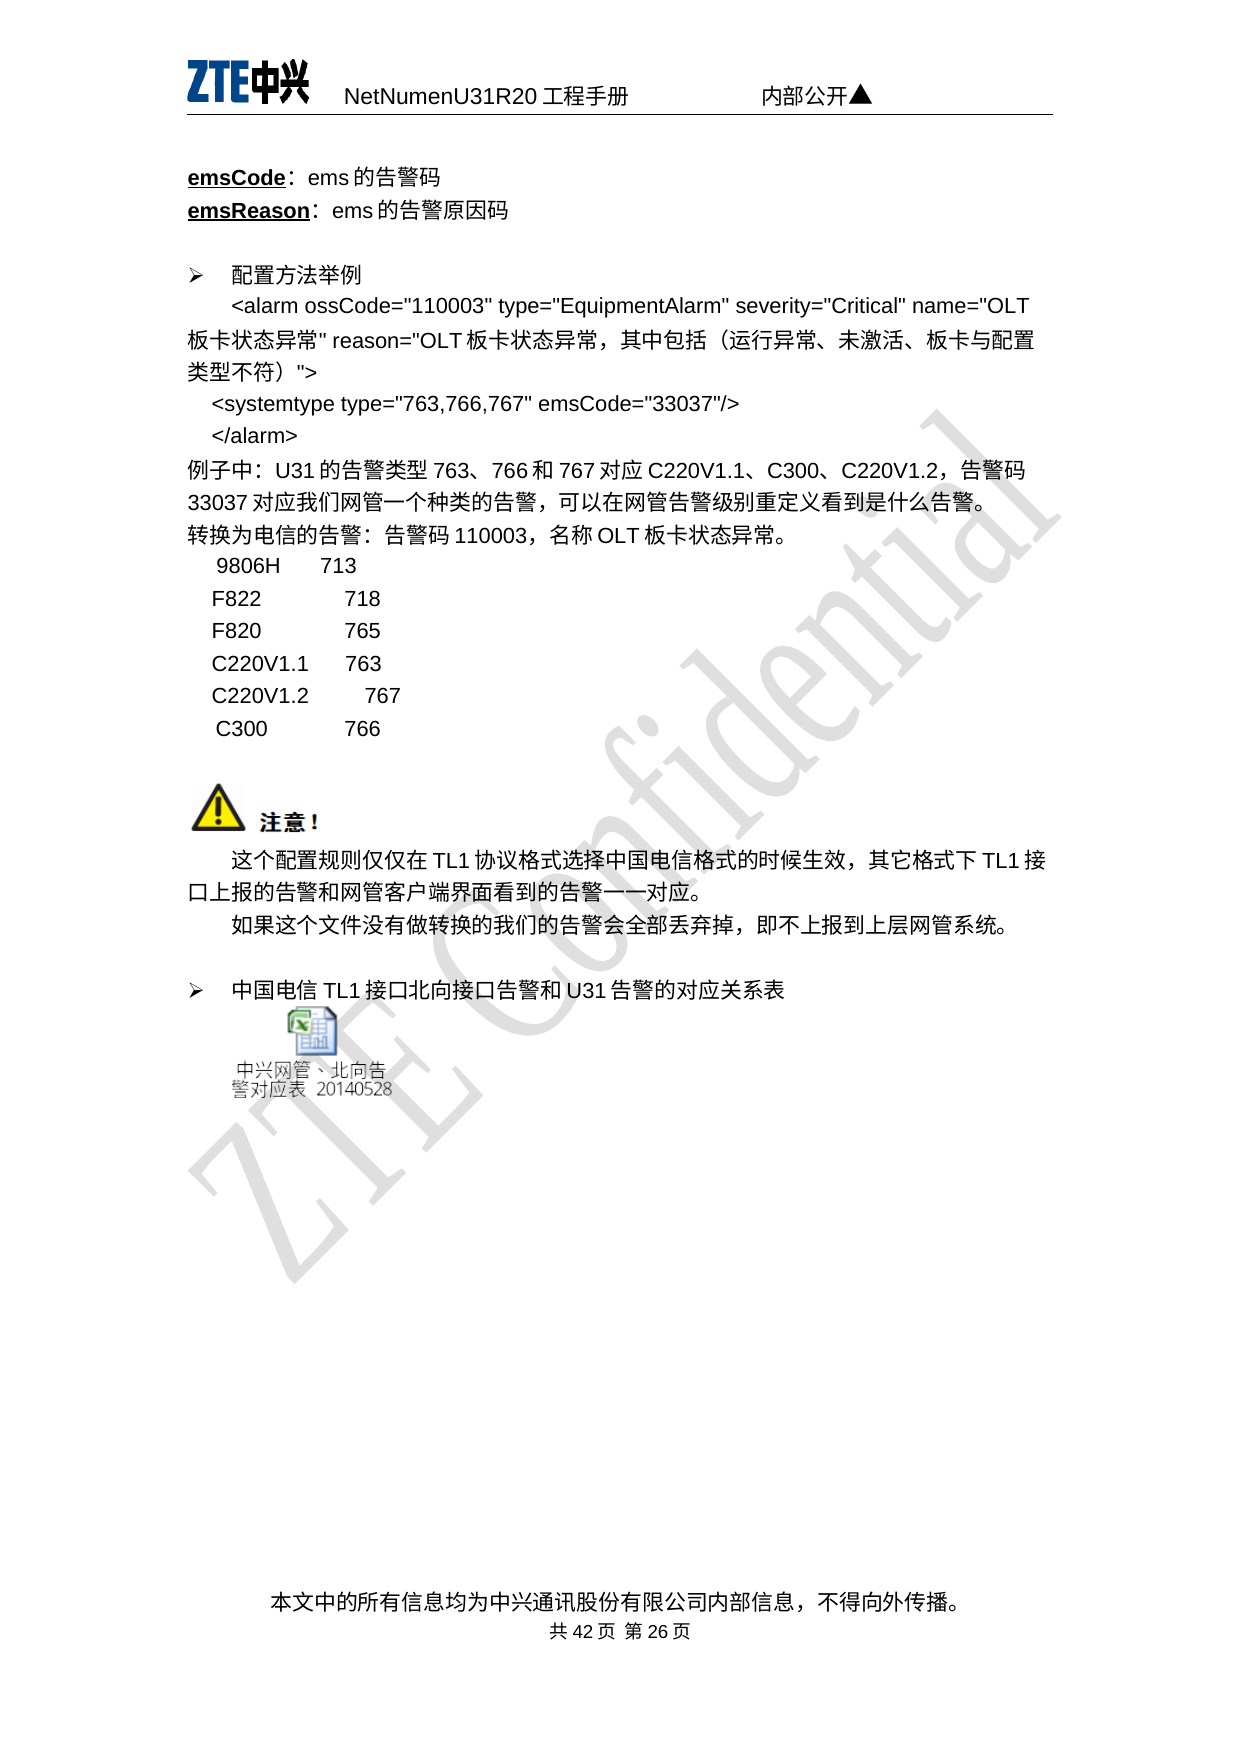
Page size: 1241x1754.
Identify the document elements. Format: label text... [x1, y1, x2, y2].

text <systemtype type="763,766,767" emsCode="33037"/> [187, 387, 1053, 420]
text 这个配置规则仅仅在TL1协议格式选择中国电信格式的时候生效，其它格式下TL1接口上报的告警和网管客户端界面看到的告警一一对应。 [187, 842, 1053, 907]
list 中国电信TL1接口北向接口告警和U31告警的对应关系表 [187, 972, 1053, 1005]
text C220V1.2 767 [187, 680, 1053, 712]
text F822 718 [187, 582, 1053, 615]
text 转换为电信的告警：告警码110003，名称OLT板卡状态异常。 [187, 517, 1053, 550]
text C220V1.1 763 [187, 647, 1053, 680]
text </alarm> [187, 420, 1053, 452]
text F820 765 [187, 615, 1053, 647]
picture [187, 778, 324, 841]
text 如果这个文件没有做转换的我们的告警会全部丢弃掉，即不上报到上层网管系统。 [187, 907, 1053, 940]
text emsCode：ems的告警码 [187, 160, 1053, 192]
text <alarm ossCode="110003" type="EquipmentAlarm" severity="Critical" name="OLT板卡状态异常" reason="OLT板卡状态异常，其中包括（运行异常、未激活、板卡与配置类型不符）"> [187, 290, 1053, 387]
text emsReason：ems的告警原因码 [187, 192, 1053, 225]
text C300 766 [187, 712, 1053, 745]
text 9806H 713 [187, 550, 1053, 582]
list 配置方法举例 [187, 257, 1053, 290]
text 例子中：U31的告警类型763、766和767对应C220V1.1、C300、C220V1.2，告警码33037对应我们网管一个种类的告警，可以在网管告警级别重定义看到是什么告警。 [187, 452, 1053, 517]
